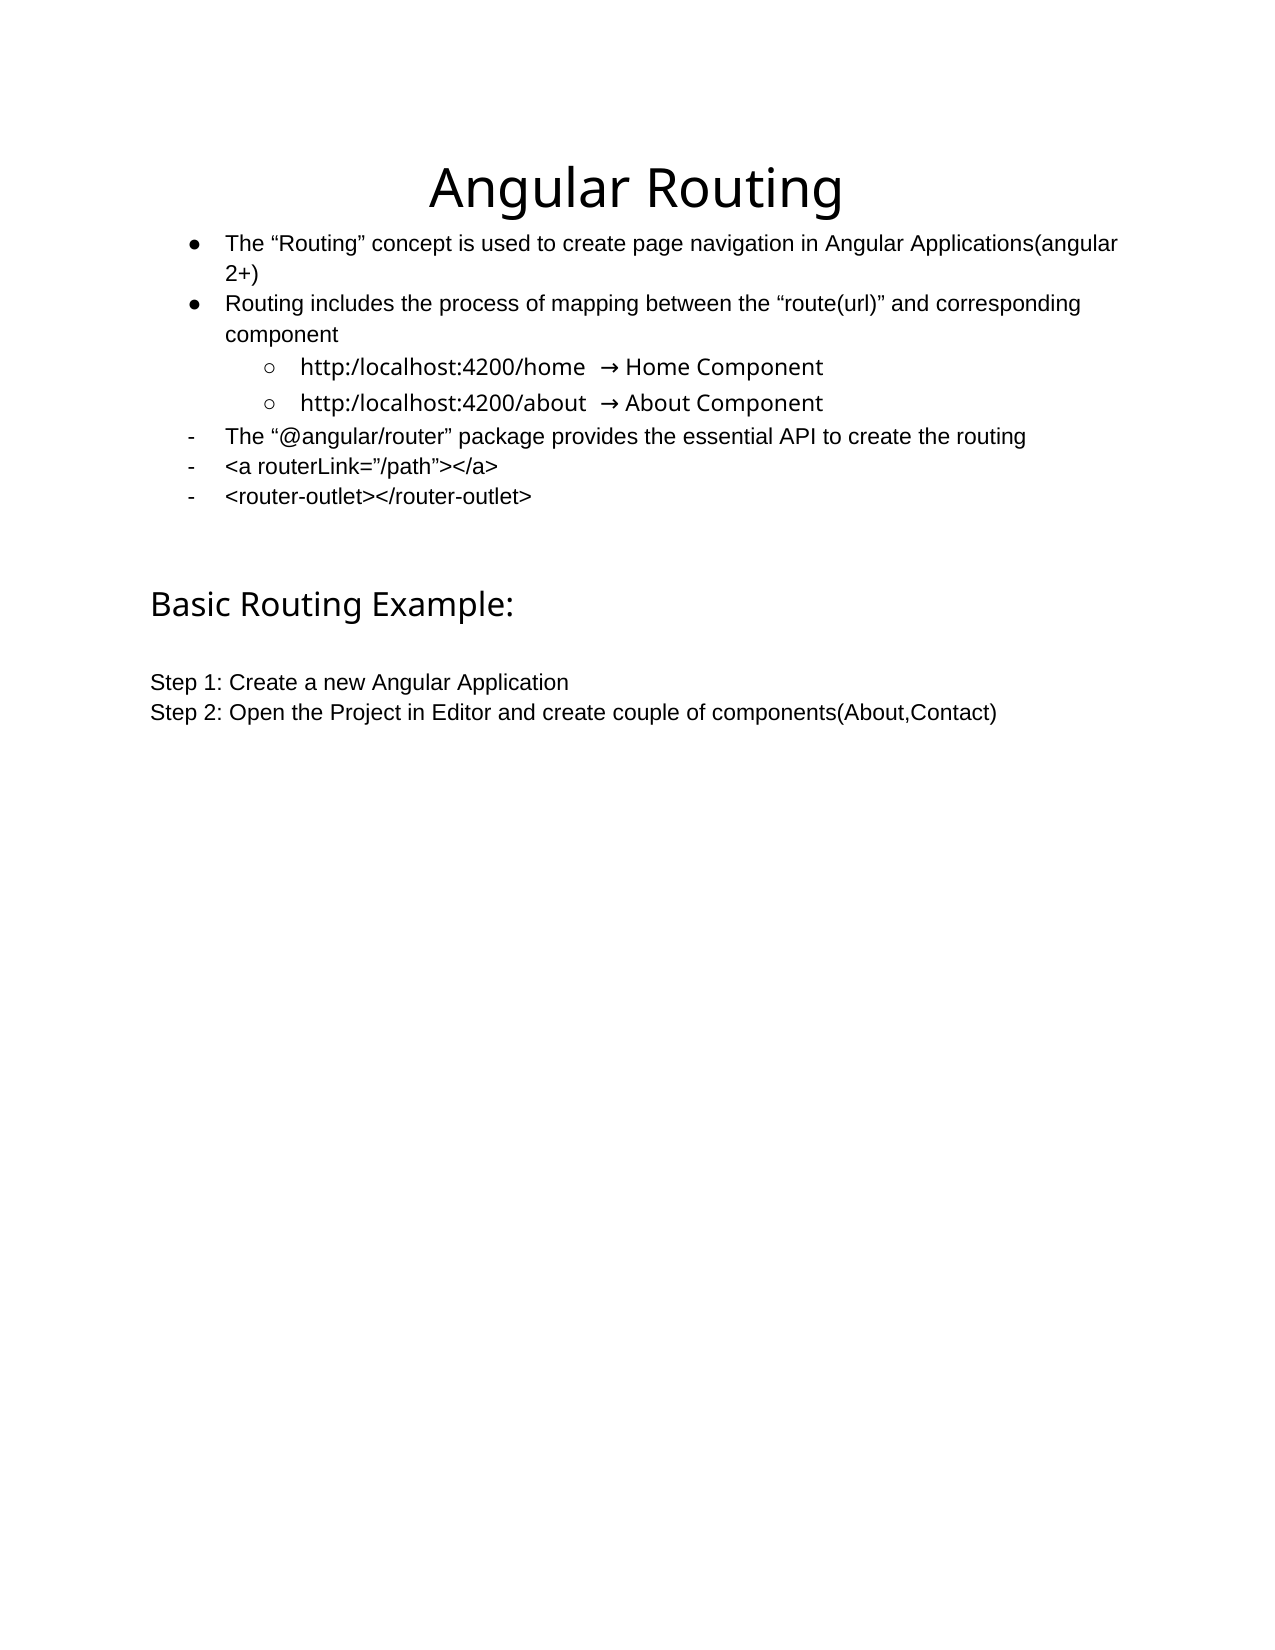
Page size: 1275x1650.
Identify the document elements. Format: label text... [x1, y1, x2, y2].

list Routing includes the process of mapping between the “route(url)” and corresponding component [187, 290, 1125, 347]
list http:/localhost:4200/about → About Component [262, 387, 1125, 418]
subtitle Basic Routing Example: [150, 581, 1125, 626]
text Step 2: Open the Project in Editor and create couple of components(About,Contact) [150, 699, 1125, 726]
list The “Routing” concept is used to create page navigation in Angular Applications(angular 2+) [187, 230, 1125, 287]
title Angular Routing [150, 150, 1125, 224]
list <router-outlet></router-outlet> [187, 483, 1125, 509]
list <a routerLink=”/path”></a> [187, 453, 1125, 479]
list The “@angular/router” package provides the essential API to create the routing [187, 423, 1125, 449]
list http:/localhost:4200/home → Home Component [262, 351, 1125, 382]
text Step 1: Create a new Angular Application [150, 669, 1125, 696]
